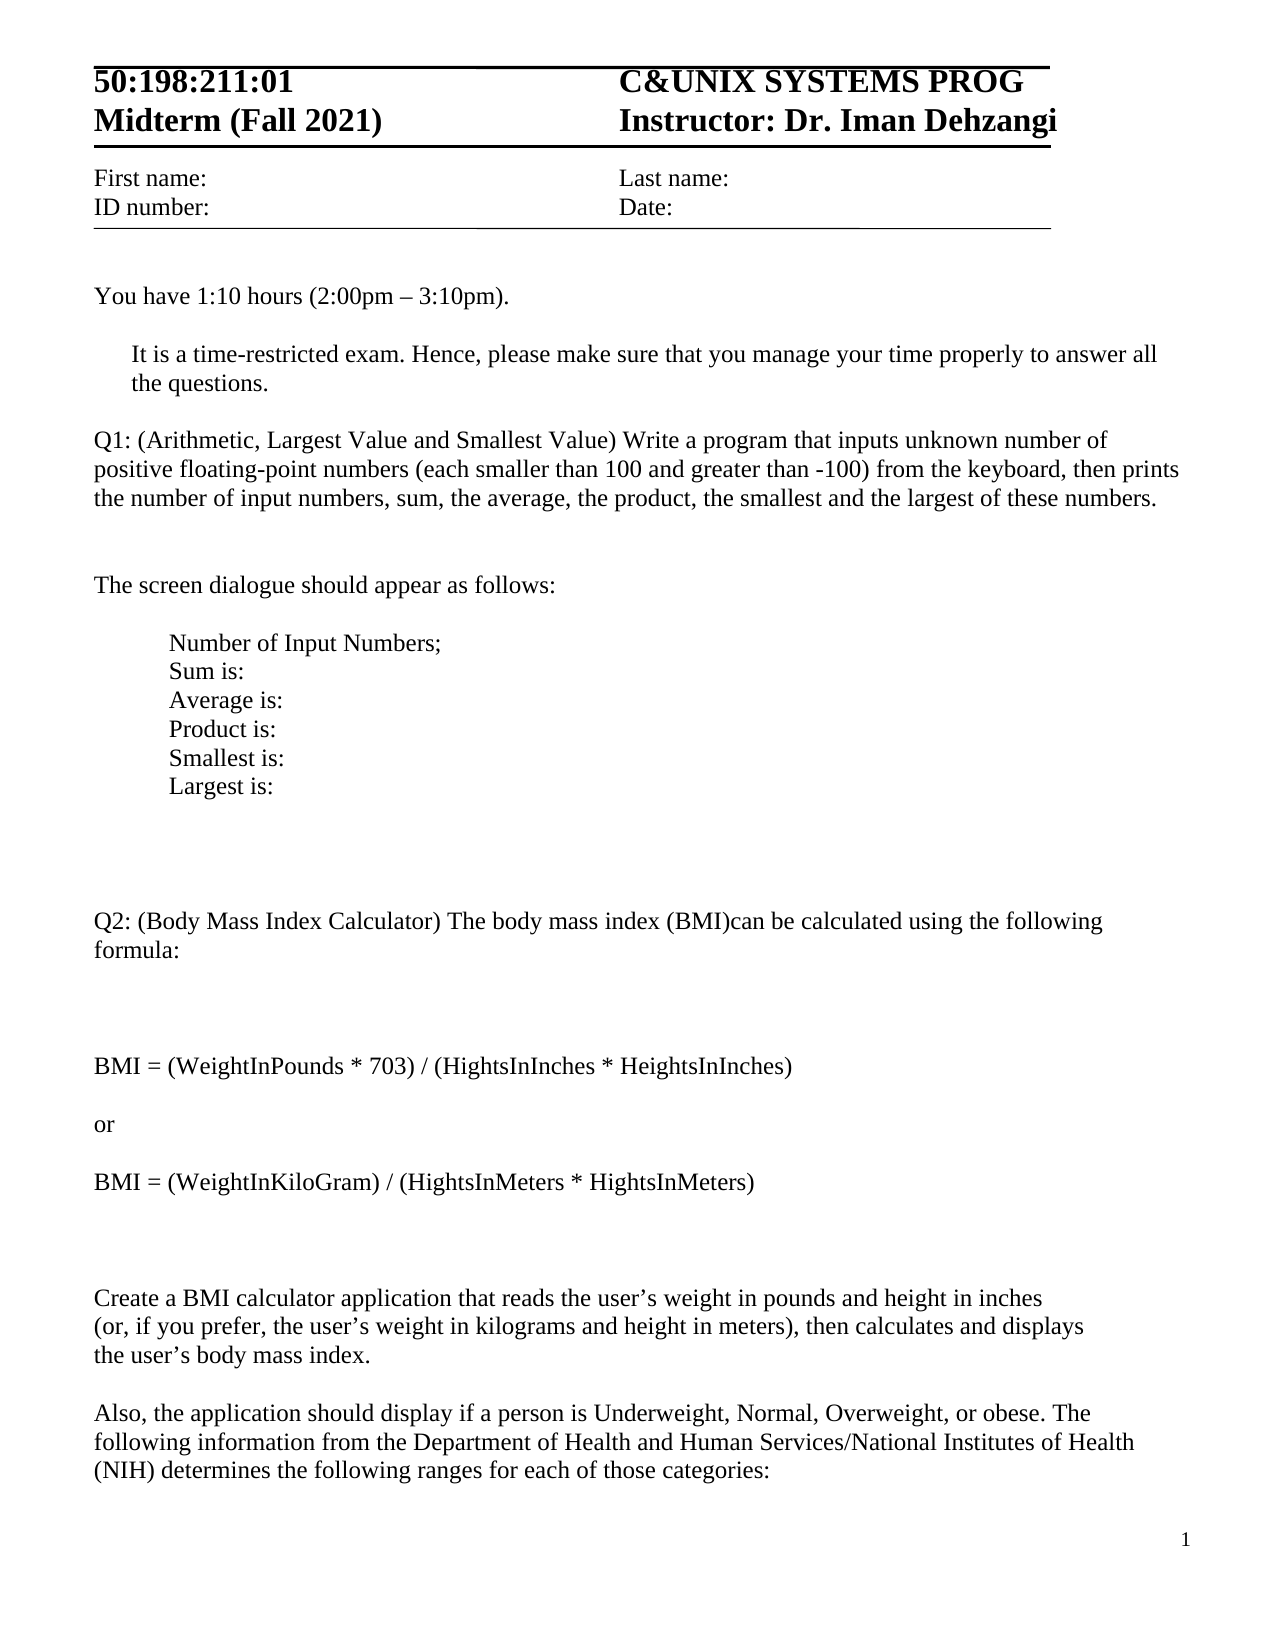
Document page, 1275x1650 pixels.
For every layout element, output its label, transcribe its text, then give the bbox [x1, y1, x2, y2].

text The screen dialogue should appear as follows: [94, 541, 1191, 598]
text Create a BMI calculator application that reads the user’s weight in pounds and height in inches (or, if you prefer, the user’s weight in kilograms and height in meters), then calculates and displays the user’s body mass index. [94, 1283, 1191, 1369]
text BMI = (WeightInKiloGram) / (HightsInMeters * HightsInMeters) [94, 1167, 1191, 1196]
text It is a time-restricted exam. Hence, please make sure that you manage your time properly to answer all the questions. [131, 339, 1191, 396]
text You have 1:10 hours (2:00pm – 3:10pm). [94, 281, 1191, 310]
text Q1: (Arithmetic, Largest Value and Smallest Value) Write a program that inputs unknown number of positive floating-point numbers (each smaller than 100 and greater than -100) from the keyboard, then prints the number of input numbers, sum, the average, the product, the smallest and the largest of these numbers. [94, 426, 1191, 512]
text BMI = (WeightInPounds * 703) / (HightsInInches * HeightsInInches) [94, 1051, 1191, 1080]
text Midterm (Fall 2021) Instructor: Dr. Iman Dehzangi [94, 100, 1191, 138]
text or [94, 1109, 1191, 1138]
text Also, the application should display if a person is Underweight, Normal, Overweight, or obese. The following information from the Department of Health and Human Services/National Institutes of Health (NIH) determines the following ranges for each of those categories: [94, 1398, 1191, 1484]
text First name: Last name: ID number: Date: [94, 163, 1191, 221]
text 50:198:211:01 C&UNIX SYSTEMS PROG [94, 62, 1191, 100]
text Q2: (Body Mass Index Calculator) The body mass index (BMI)can be calculated using the following formula: [94, 906, 1191, 964]
text Number of Input Numbers; Sum is: Average is: Product is: Smallest is: Largest is: [169, 628, 1191, 800]
